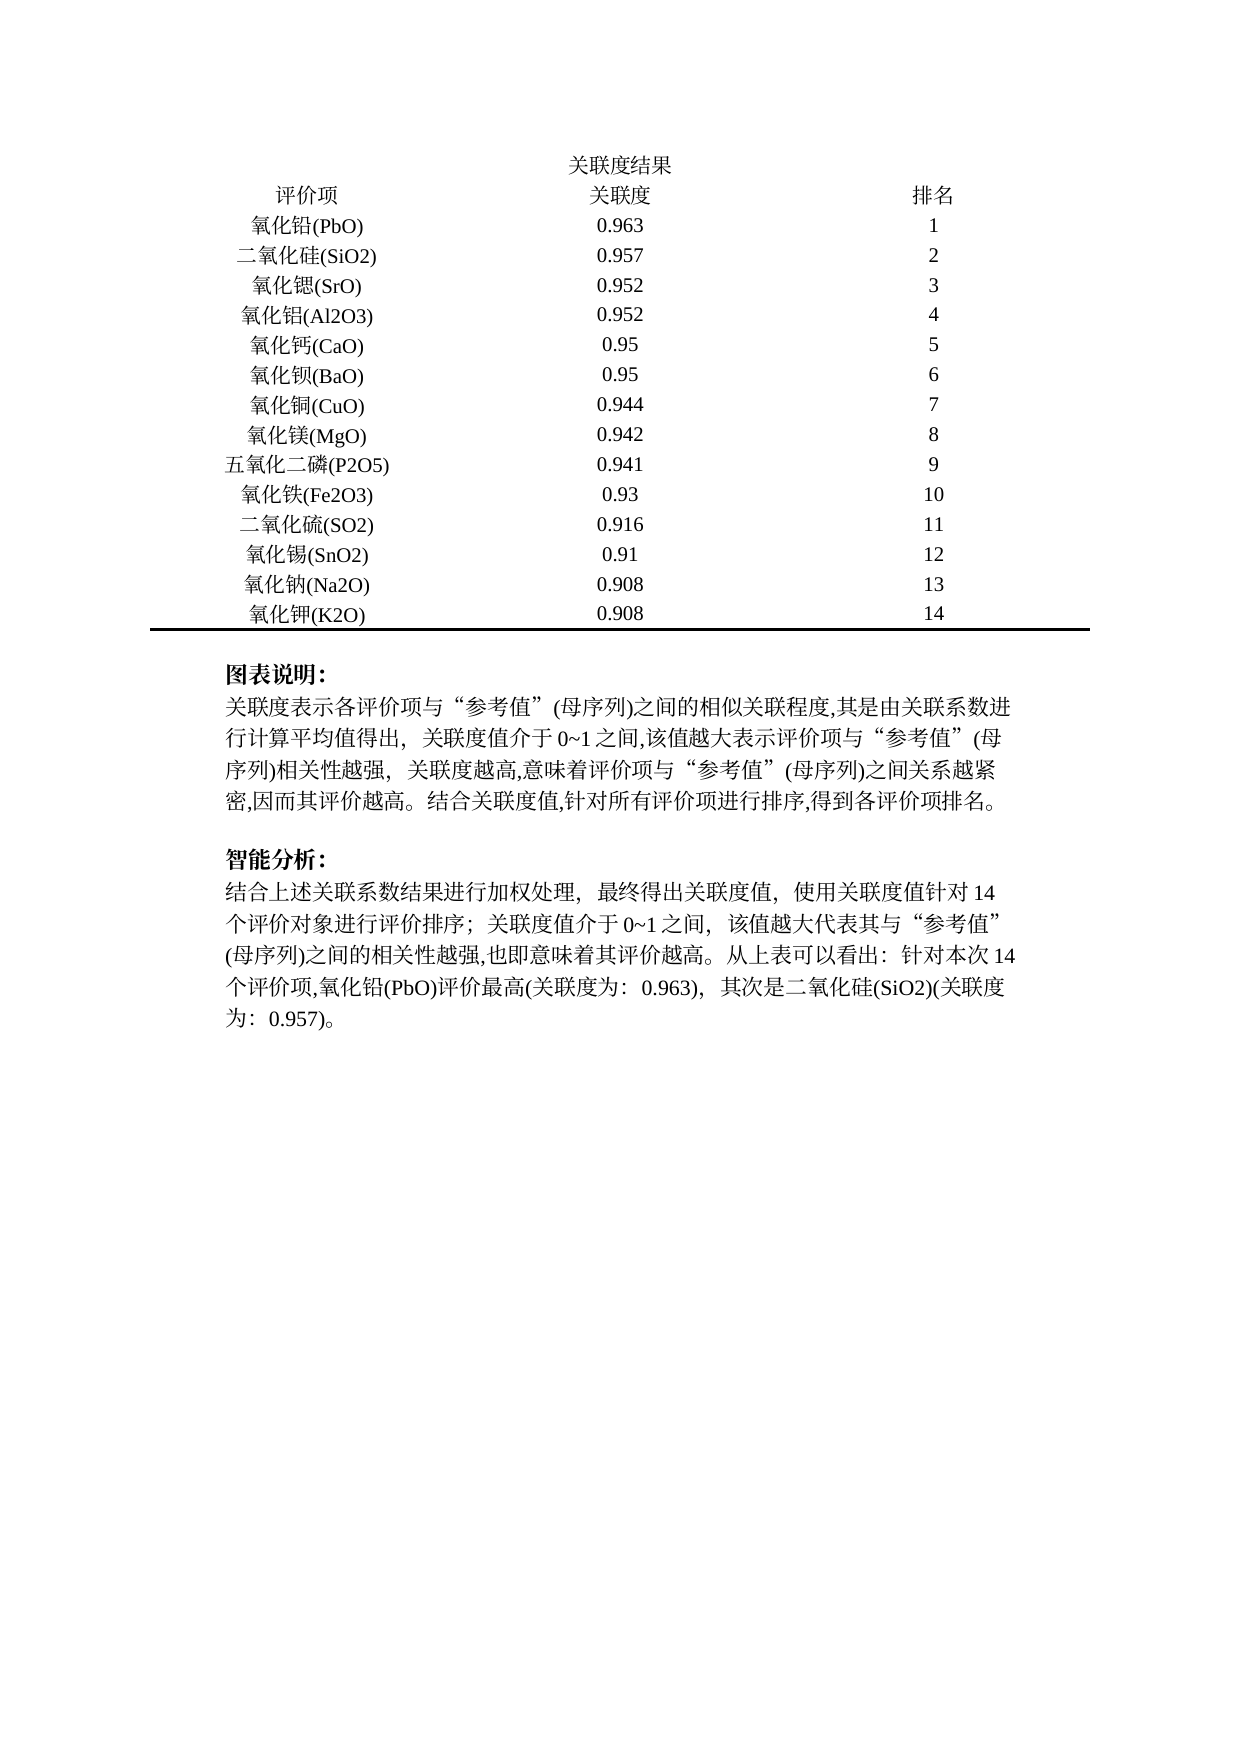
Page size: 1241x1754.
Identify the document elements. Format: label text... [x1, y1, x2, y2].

table_cell 0.952 [463, 270, 777, 299]
table_cell 2 [777, 240, 1090, 269]
text 智能分析： [225, 816, 1015, 875]
table_cell 排名 [777, 180, 1090, 210]
table_cell 0.963 [463, 210, 777, 240]
table_cell 氧化铝(Al2O3) [150, 300, 463, 329]
table_cell 0.952 [463, 300, 777, 329]
table_cell 0.908 [463, 569, 777, 598]
table_cell 4 [777, 300, 1090, 329]
table_cell 氧化钡(BaO) [150, 359, 463, 389]
table_cell 二氧化硅(SiO2) [150, 240, 463, 269]
table_cell 0.95 [463, 329, 777, 359]
table_header 关联度结果 [150, 150, 1090, 180]
table_cell 评价项 [150, 180, 463, 210]
table_cell 氧化铁(Fe2O3) [150, 479, 463, 509]
table_cell 氧化铜(CuO) [150, 389, 463, 419]
table_cell 氧化钠(Na2O) [150, 569, 463, 598]
table_cell 10 [777, 479, 1090, 509]
table_cell 关联度 [463, 180, 777, 210]
table_cell 7 [777, 389, 1090, 419]
table_cell 0.95 [463, 359, 777, 389]
table_cell 11 [777, 509, 1090, 539]
table_cell 5 [777, 329, 1090, 359]
text 结合上述关联系数结果进行加权处理，最终得出关联度值，使用关联度值针对14个评价对象进行评价排序；关联度值介于0~1之间，该值越大代表其与“参考值”(母序列)之间的相关性越强,也即意味着其评价越高。从上表可以看出：针对本次14个评价项,氧化铅(PbO)评价最高(关联度为：0.963)，其次是二氧化硅(SiO2)(关联度为：0.957)。 [225, 875, 1015, 1033]
table_cell 氧化钾(K2O) [150, 599, 463, 628]
table_cell 氧化锶(SrO) [150, 270, 463, 299]
table_cell 0.944 [463, 389, 777, 419]
table_cell 13 [777, 569, 1090, 598]
table_cell 氧化镁(MgO) [150, 419, 463, 449]
table_cell 0.942 [463, 419, 777, 449]
table_cell 14 [777, 599, 1090, 628]
table_cell 二氧化硫(SO2) [150, 509, 463, 539]
table_cell 6 [777, 359, 1090, 389]
text 图表说明： [225, 631, 1015, 690]
table_cell 0.93 [463, 479, 777, 509]
table_cell 五氧化二磷(P2O5) [150, 449, 463, 479]
table_cell 0.941 [463, 449, 777, 479]
table_cell 3 [777, 270, 1090, 299]
table_cell 0.957 [463, 240, 777, 269]
table_cell 氧化铅(PbO) [150, 210, 463, 240]
table_cell 12 [777, 539, 1090, 568]
table_cell 1 [777, 210, 1090, 240]
table_cell 8 [777, 419, 1090, 449]
text 关联度表示各评价项与“参考值”(母序列)之间的相似关联程度,其是由关联系数进行计算平均值得出，关联度值介于0~1之间,该值越大表示评价项与“参考值”(母序列)相关性越强，关联度越高,意味着评价项与“参考值”(母序列)之间关系越紧密,因而其评价越高。结合关联度值,针对所有评价项进行排序,得到各评价项排名。 [225, 690, 1015, 816]
table_cell 0.908 [463, 599, 777, 628]
table_cell 氧化钙(CaO) [150, 329, 463, 359]
table_cell 0.91 [463, 539, 777, 568]
table_cell 0.916 [463, 509, 777, 539]
table_cell 氧化锡(SnO2) [150, 539, 463, 568]
table_cell 9 [777, 449, 1090, 479]
